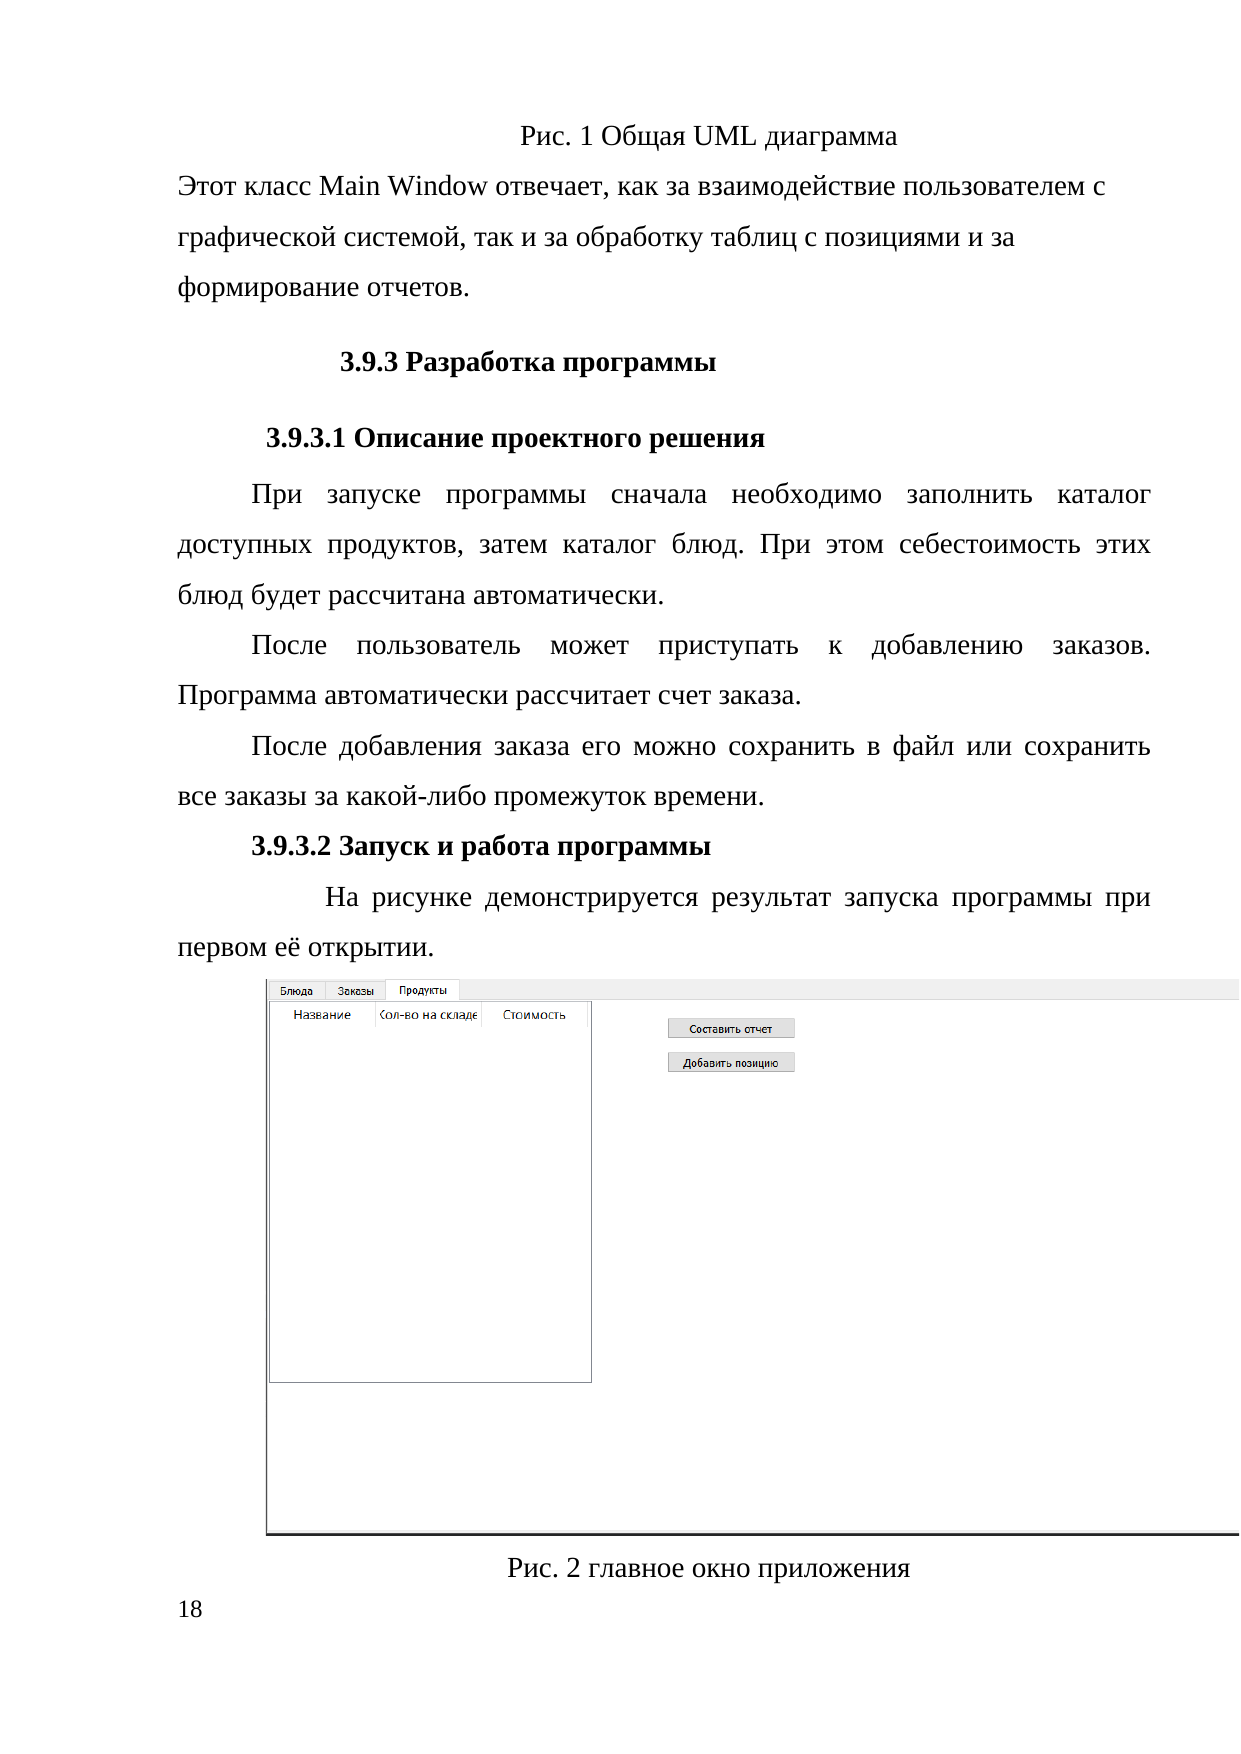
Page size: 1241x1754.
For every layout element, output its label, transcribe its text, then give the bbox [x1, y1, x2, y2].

list После пользователь может приступать к добавлению заказов. Программа автоматически рассчитает счет заказа. [177, 627, 1152, 711]
text Рис. 1 Общая UML диаграмма [177, 118, 1152, 152]
list При запуске программы сначала необходимо заполнить каталог доступных продуктов, затем каталог блюд. При этом себестоимость этих блюд будет рассчитана автоматически. [177, 476, 1152, 610]
picture [265, 979, 1240, 1536]
subtitle Описание проектного решения [266, 420, 1152, 453]
text Этот класс Main Window отвечает, как за взаимодействие пользователем с графической системой, так и за обработку таблиц с позициями и за формирование отчетов. [177, 168, 1152, 303]
subtitle Разработка программы [251, 344, 1152, 378]
list На рисунке демонстрируется результат запуска программы при первом её открытии. [177, 879, 1152, 963]
list Рис. 2 главное окно приложения [177, 1550, 1152, 1583]
list После добавления заказа его можно сохранить в файл или сохранить все заказы за какой-либо промежуток времени. [177, 728, 1152, 812]
list 3.9.3.2 Запуск и работа программы [177, 828, 1152, 862]
